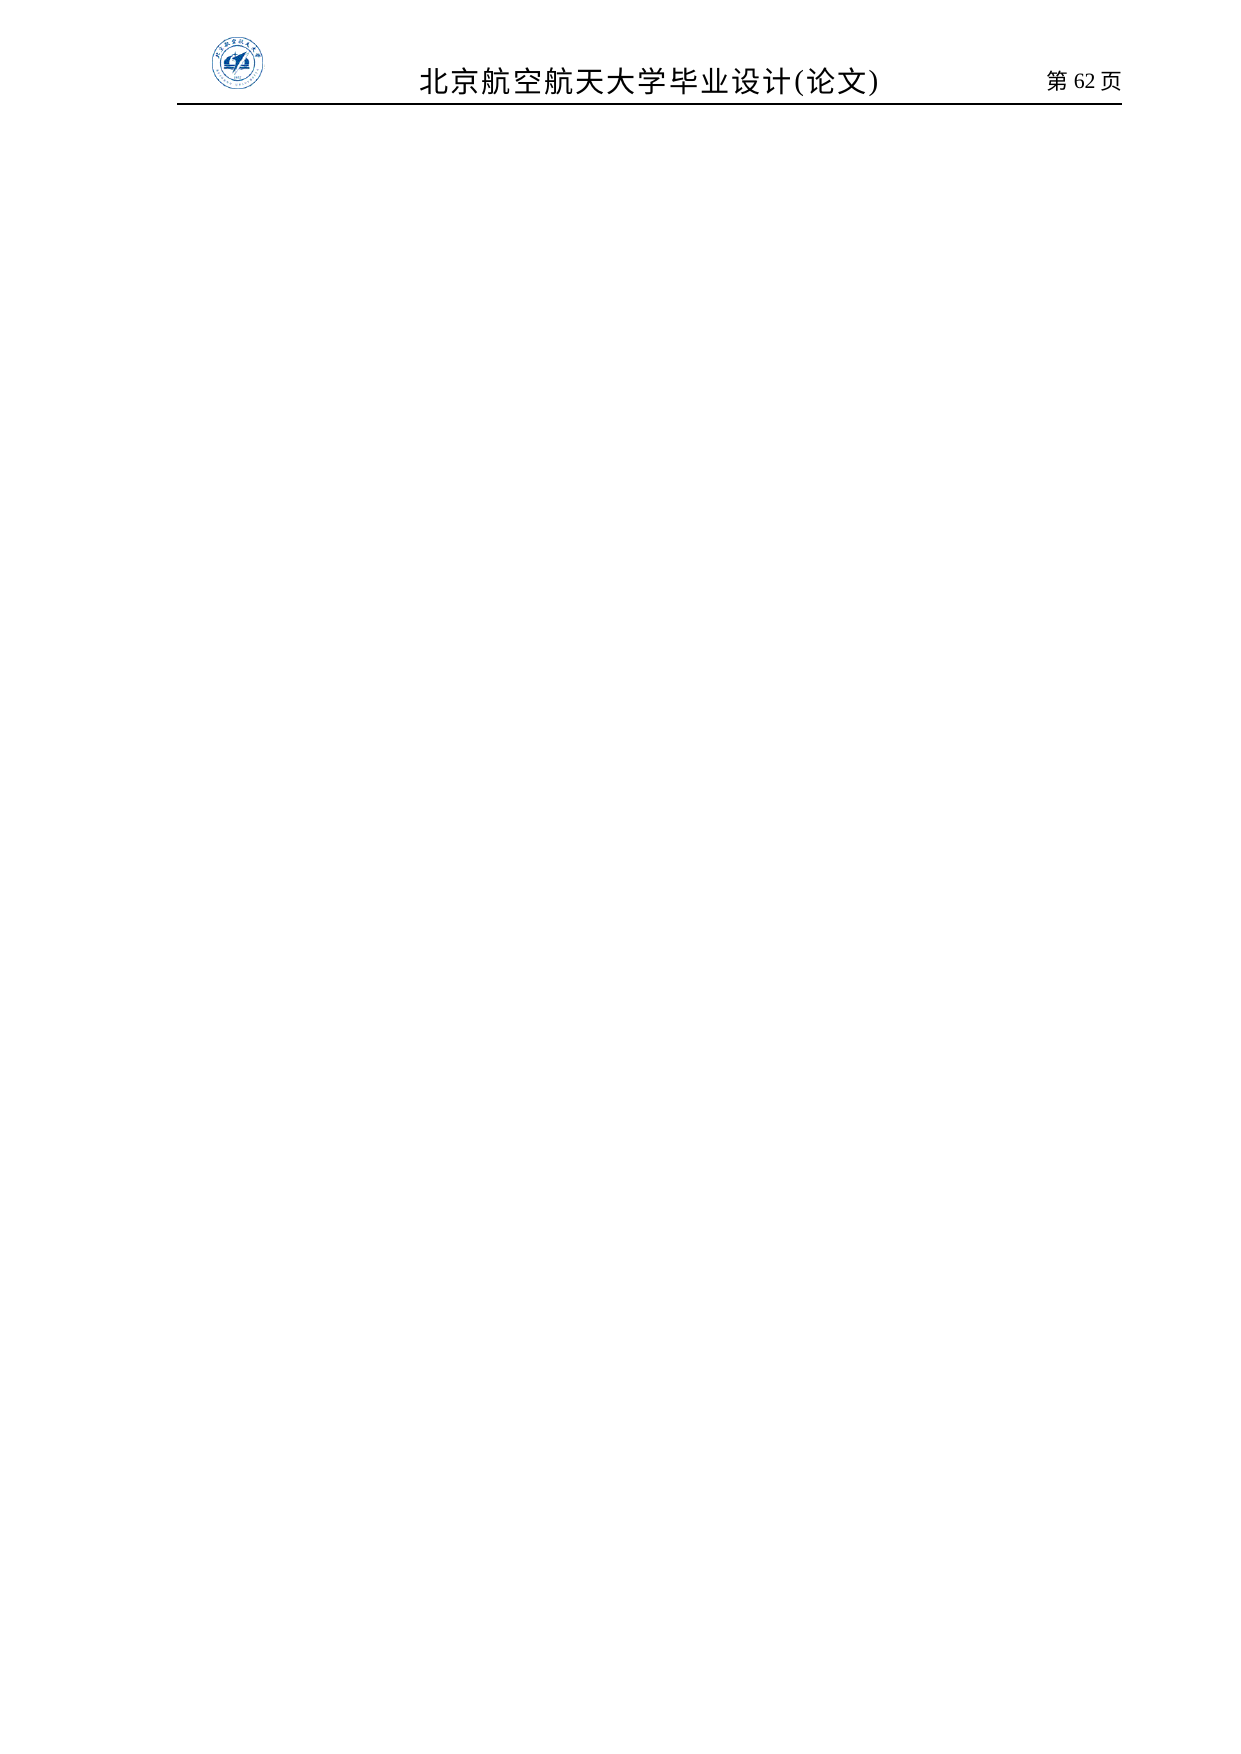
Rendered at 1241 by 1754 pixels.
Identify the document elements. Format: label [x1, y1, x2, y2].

picture [210, 36, 265, 91]
